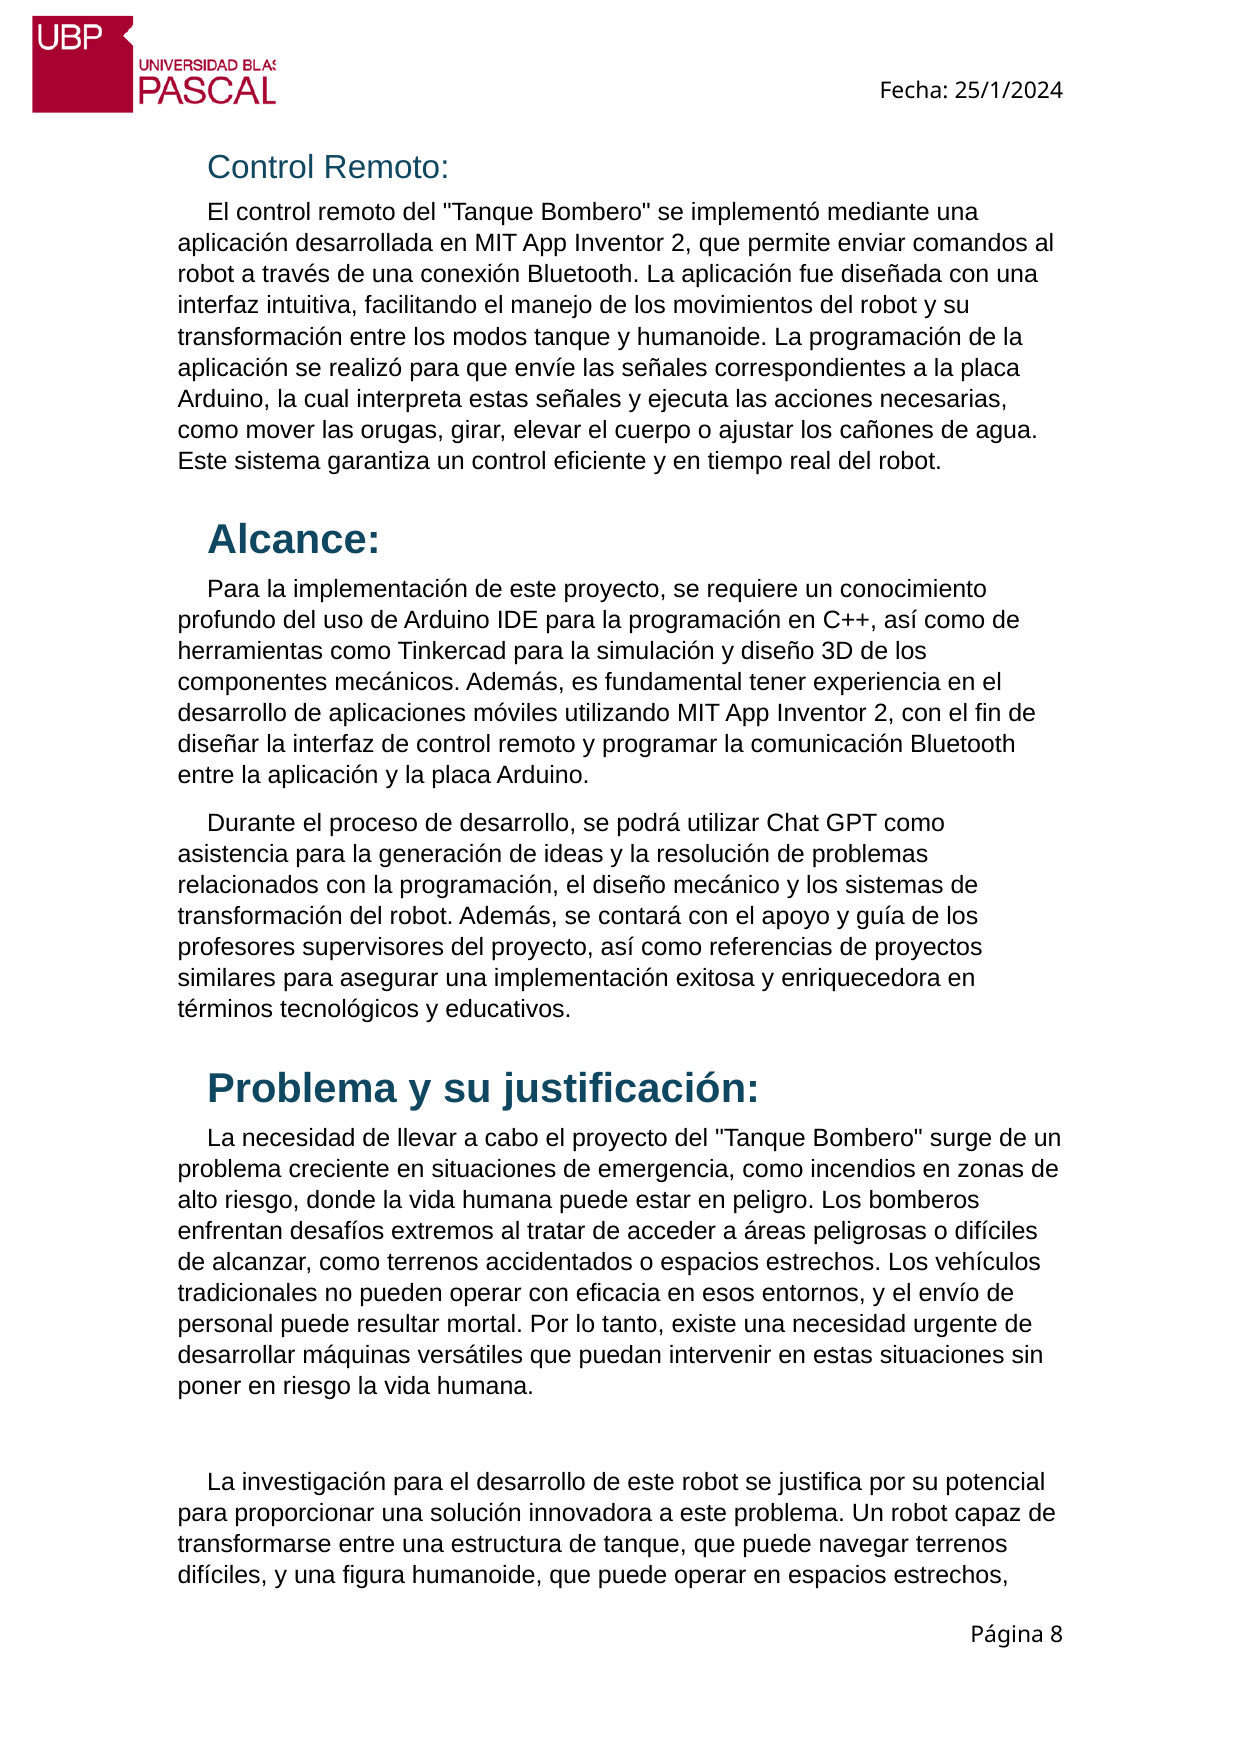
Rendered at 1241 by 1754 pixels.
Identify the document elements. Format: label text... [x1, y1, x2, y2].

text La necesidad de llevar a cabo el proyecto del "Tanque Bombero" surge de un problema creciente en situaciones de emergencia, como incendios en zonas de alto riesgo, donde la vida humana puede estar en peligro. Los bomberos enfrentan desafíos extremos al tratar de acceder a áreas peligrosas o difíciles de alcanzar, como terrenos accidentados o espacios estrechos. Los vehículos tradicionales no pueden operar con eficacia en esos entornos, y el envío de personal puede resultar mortal. Por lo tanto, existe una necesidad urgente de desarrollar máquinas versátiles que puedan intervenir en estas situaciones sin poner en riesgo la vida humana. [177, 1123, 1063, 1400]
text El control remoto del "Tanque Bombero" se implementó mediante una aplicación desarrollada en MIT App Inventor 2, que permite enviar comandos al robot a través de una conexión Bluetooth. La aplicación fue diseñada con una interfaz intuitiva, facilitando el manejo de los movimientos del robot y su transformación entre los modos tanque y humanoide. La programación de la aplicación se realizó para que envíe las señales correspondientes a la placa Arduino, la cual interpreta estas señales y ejecuta las acciones necesarias, como mover las orugas, girar, elevar el cuerpo o ajustar los cañones de agua. Este sistema garantiza un control eficiente y en tiempo real del robot. [177, 197, 1063, 474]
subtitle Alcance: [177, 514, 1063, 562]
subtitle Problema y su justificación: [177, 1063, 1063, 1111]
text Durante el proceso de desarrollo, se podrá utilizar Chat GPT como asistencia para la generación de ideas y la resolución de problemas relacionados con la programación, el diseño mecánico y los sistemas de transformación del robot. Además, se contará con el apoyo y guía de los profesores supervisores del proyecto, así como referencias de proyectos similares para asegurar una implementación exitosa y enriquecedora en términos tecnológicos y educativos. [177, 808, 1063, 1023]
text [177, 1467, 1063, 1589]
picture [32, 15, 276, 113]
subtitle Control Remoto: [177, 148, 1063, 186]
text Para la implementación de este proyecto, se requiere un conocimiento profundo del uso de Arduino IDE para la programación en C++, así como de herramientas como Tinkercad para la simulación y diseño 3D de los componentes mecánicos. Además, es fundamental tener experiencia en el desarrollo de aplicaciones móviles utilizando MIT App Inventor 2, con el fin de diseñar la interfaz de control remoto y programar la comunicación Bluetooth entre la aplicación y la placa Arduino. [177, 574, 1063, 789]
